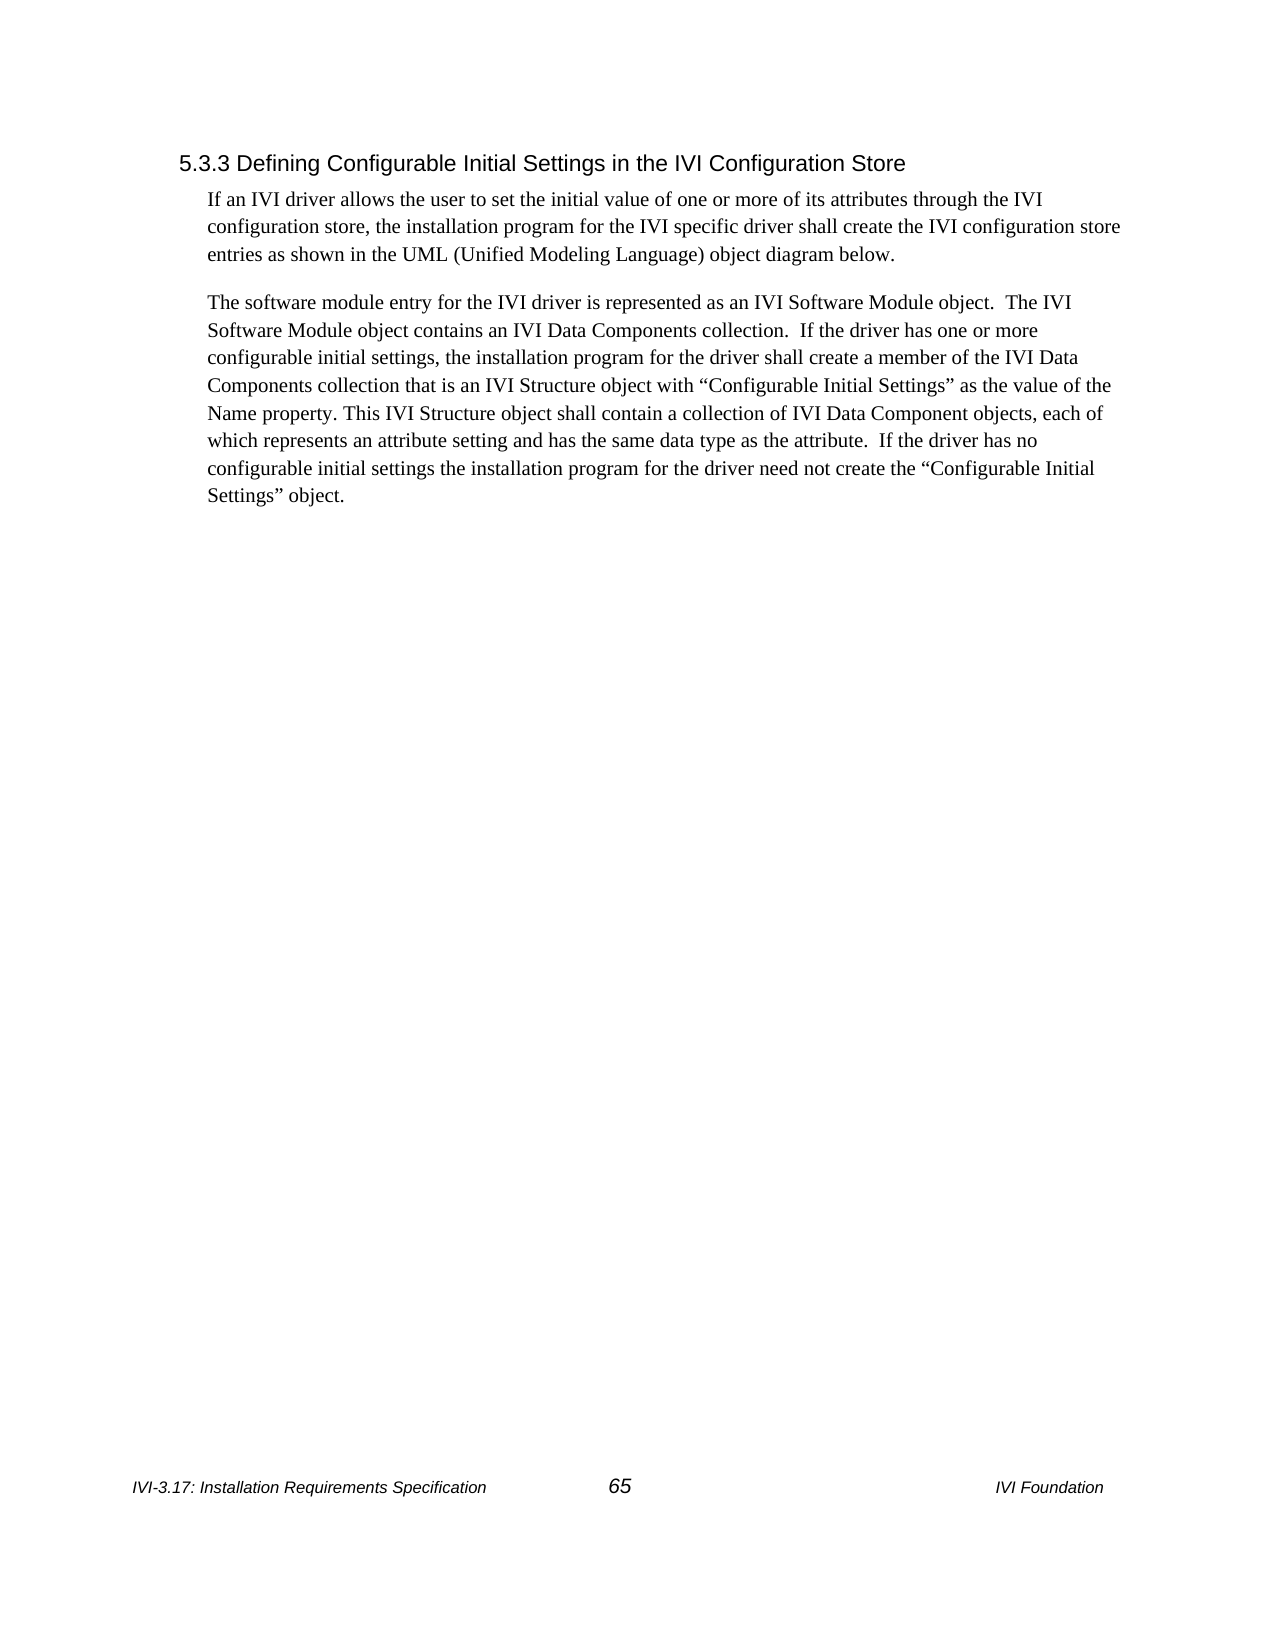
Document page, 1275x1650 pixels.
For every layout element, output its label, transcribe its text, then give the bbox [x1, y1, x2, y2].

text If an IVI driver allows the user to set the initial value of one or more of its attributes through the IVI configuration store, the installation program for the IVI specific driver shall create the IVI configuration store entries as shown in the UML (Unified Modeling Language) object diagram below. [207, 186, 1125, 266]
subtitle Defining Configurable Initial Settings in the IVI Configuration Store [179, 150, 1125, 176]
text The software module entry for the IVI driver is represented as an IVI Software Module object. The IVI Software Module object contains an IVI Data Components collection. If the driver has one or more configurable initial settings, the installation program for the driver shall create a member of the IVI Data Components collection that is an IVI Structure object with “Configurable Initial Settings” as the value of the Name property. This IVI Structure object shall contain a collection of IVI Data Component objects, each of which represents an attribute setting and has the same data type as the attribute. If the driver has no configurable initial settings the installation program for the driver need not create the “Configurable Initial Settings” object. [207, 290, 1125, 507]
